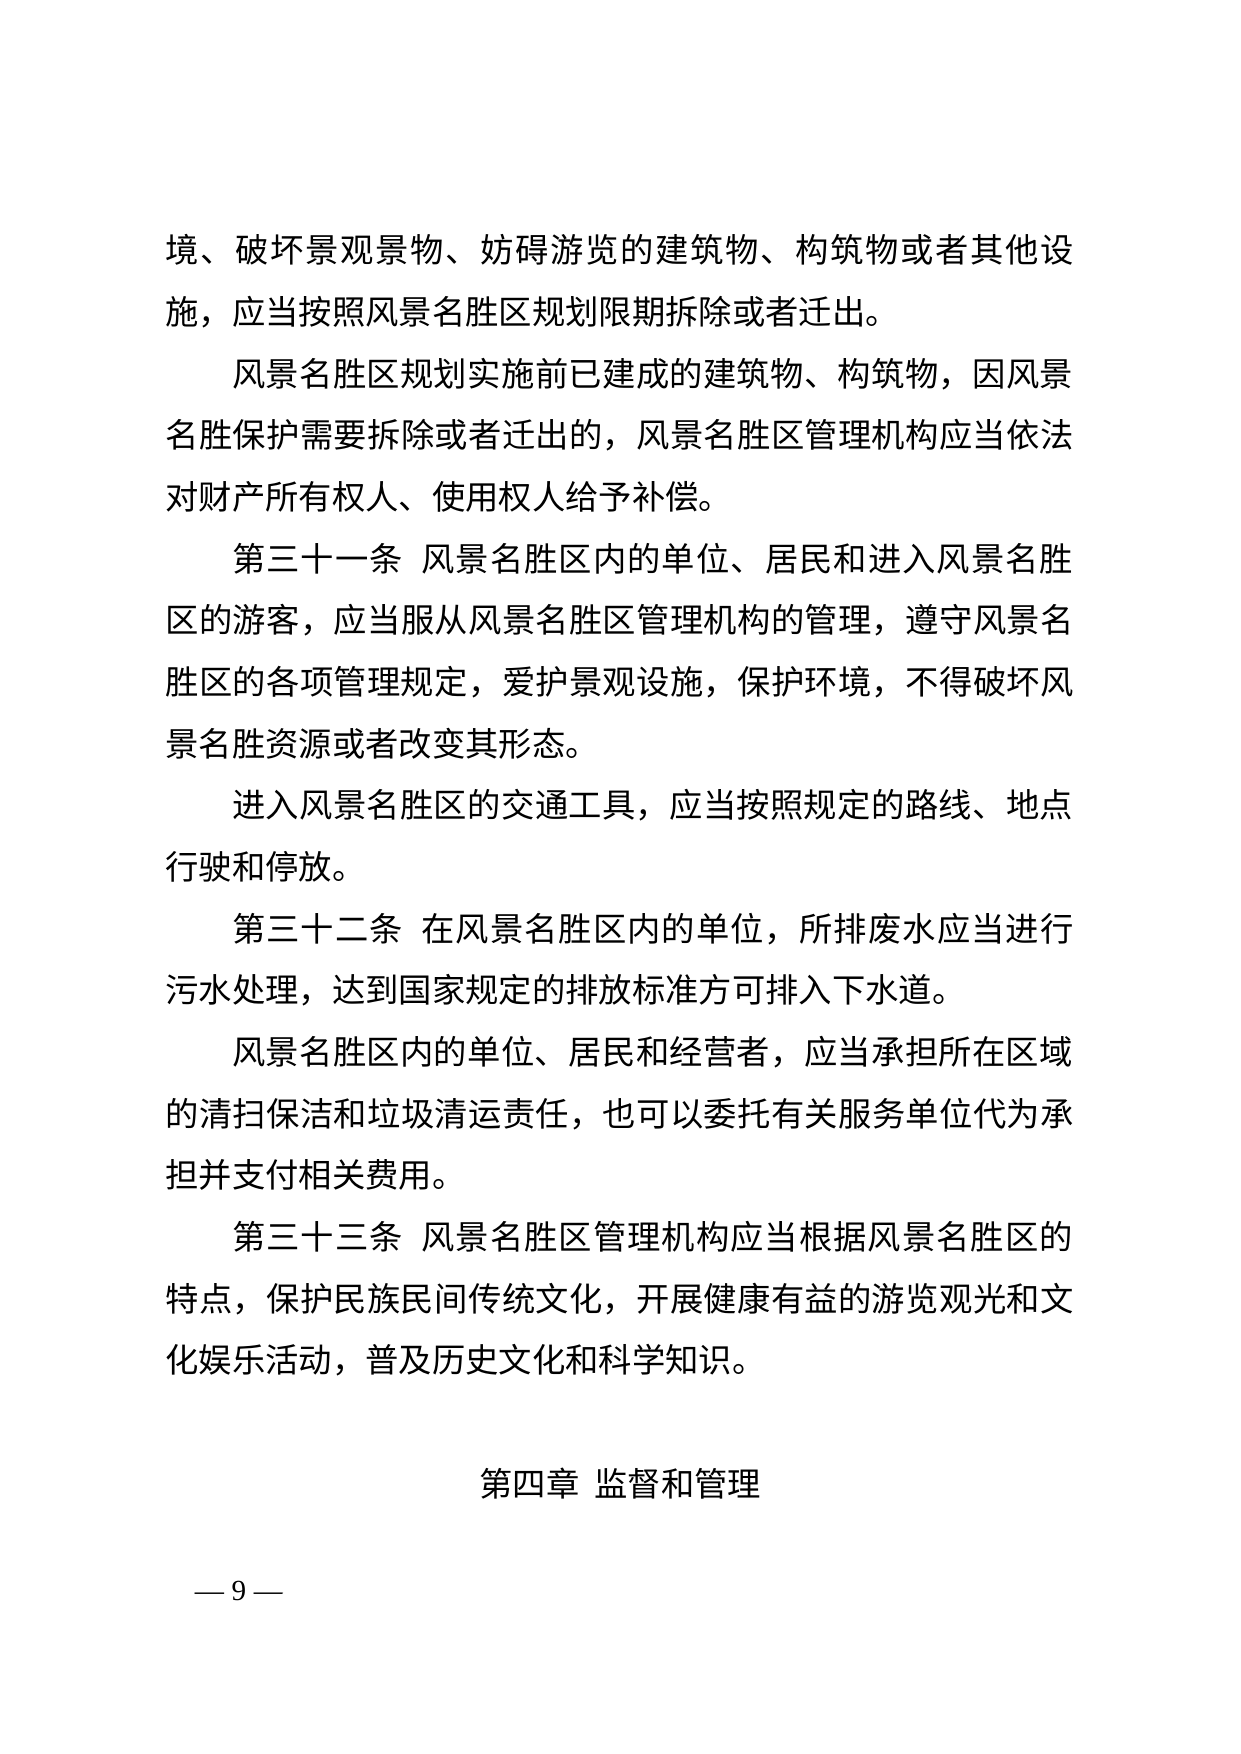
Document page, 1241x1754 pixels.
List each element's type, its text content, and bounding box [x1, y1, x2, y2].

text 第四章 监督和管理 [165, 1447, 1075, 1509]
text 第三十三条 风景名胜区管理机构应当根据风景名胜区的特点，保护民族民间传统文化，开展健康有益的游览观光和文化娱乐活动，普及历史文化和科学知识。 [165, 1200, 1075, 1385]
text 进入风景名胜区的交通工具，应当按照规定的路线、地点行驶和停放。 [165, 769, 1075, 892]
text 第三十二条 在风景名胜区内的单位，所排废水应当进行污水处理，达到国家规定的排放标准方可排入下水道。 [165, 892, 1075, 1015]
text 第三十一条 风景名胜区内的单位、居民和进入风景名胜区的游客，应当服从风景名胜区管理机构的管理，遵守风景名胜区的各项管理规定，爱护景观设施，保护环境，不得破坏风景名胜资源或者改变其形态。 [165, 522, 1075, 769]
text 风景名胜区规划实施前已建成的建筑物、构筑物，因风景名胜保护需要拆除或者迁出的，风景名胜区管理机构应当依法对财产所有权人、使用权人给予补偿。 [165, 337, 1075, 522]
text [165, 214, 1075, 337]
text 风景名胜区内的单位、居民和经营者，应当承担所在区域的清扫保洁和垃圾清运责任，也可以委托有关服务单位代为承担并支付相关费用。 [165, 1015, 1075, 1200]
